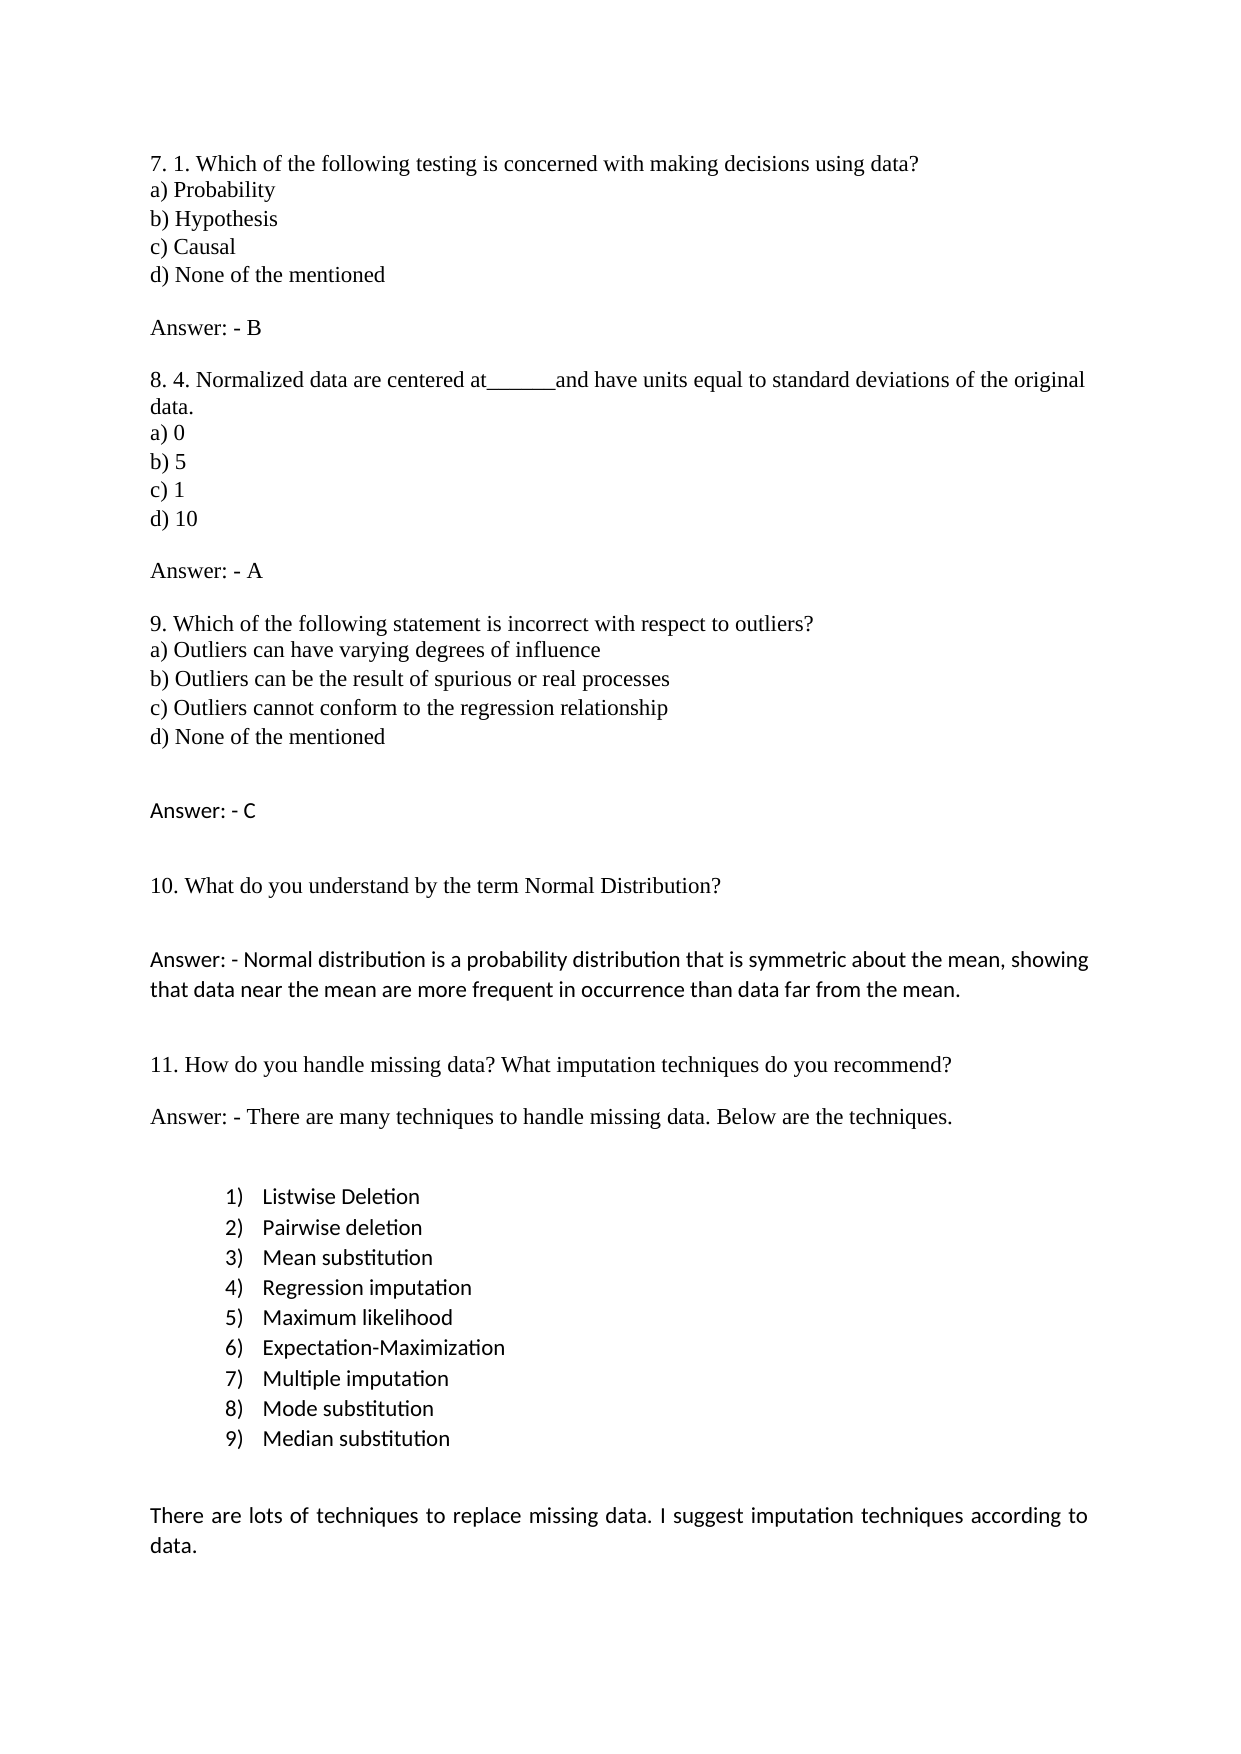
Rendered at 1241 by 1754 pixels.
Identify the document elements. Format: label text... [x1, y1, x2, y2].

list Mean substitution [225, 1243, 1090, 1271]
text a) 0 [150, 419, 1090, 446]
text There are lots of techniques to replace missing data. I suggest imputation techniques according to data. [150, 1501, 1090, 1559]
text Answer: - There are many techniques to handle missing data. Below are the techniques. [150, 1103, 1090, 1130]
text d) None of the mentioned [150, 723, 1090, 749]
text 11. How do you handle missing data? What imputation techniques do you recommend? [150, 1051, 1090, 1077]
text b) 5 [150, 448, 1090, 474]
list Mode substitution [225, 1394, 1090, 1422]
list Maximum likelihood [225, 1303, 1090, 1331]
text 10. What do you understand by the term Normal Distribution? [150, 872, 1090, 898]
text d) 10 [150, 505, 1090, 531]
text b) Hypothesis [150, 204, 1090, 231]
text Answer: - C [150, 796, 1090, 824]
text Answer: - A [150, 557, 1090, 584]
list Median substitution [225, 1424, 1090, 1452]
text a) Outliers can have varying degrees of influence [150, 637, 1090, 663]
list Regression imputation [225, 1273, 1090, 1301]
list Multiple imputation [225, 1364, 1090, 1392]
list Pairwise deletion [225, 1213, 1090, 1241]
text 7. 1. Which of the following testing is concerned with making decisions using data? [150, 150, 1090, 176]
text 9. Which of the following statement is incorrect with respect to outliers? [150, 610, 1090, 637]
text c) Causal [150, 233, 1090, 259]
text a) Probability [150, 176, 1090, 203]
text b) Outliers can be the result of spurious or real processes [150, 665, 1090, 692]
list Listwise Deletion [225, 1182, 1090, 1211]
text Answer: - Normal distribution is a probability distribution that is symmetric about the mean, showing that data near the mean are more frequent in occurrence than data far from the mean. [150, 945, 1090, 1003]
text Answer: - B [150, 314, 1090, 340]
text 8. 4. Normalized data are centered at______and have units equal to standard deviations of the original data. [150, 366, 1090, 419]
text c) Outliers cannot conform to the regression relationship [150, 694, 1090, 720]
text d) None of the mentioned [150, 261, 1090, 287]
text c) 1 [150, 476, 1090, 503]
list Expectation-Maximization [225, 1333, 1090, 1362]
